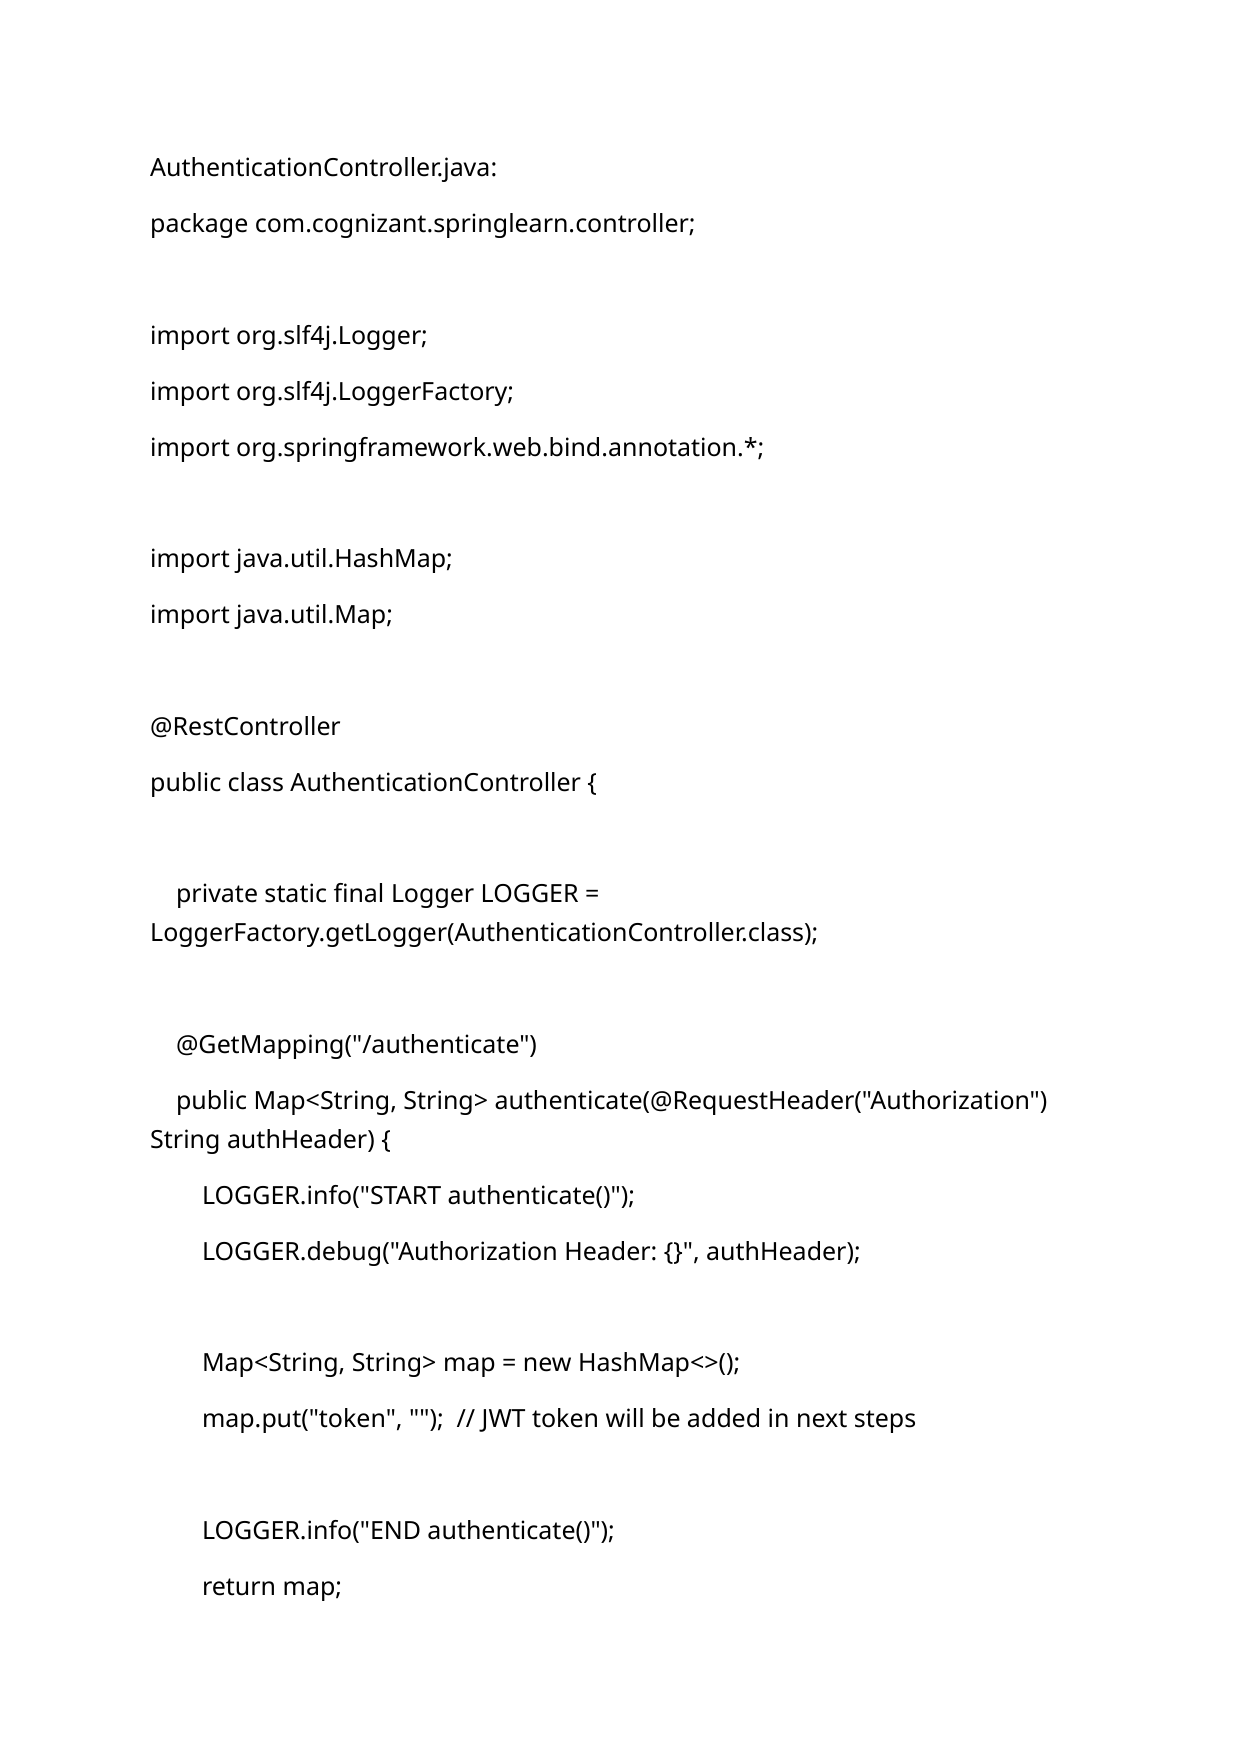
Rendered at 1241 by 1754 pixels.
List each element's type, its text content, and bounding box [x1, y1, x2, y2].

text public class AuthenticationController { [150, 764, 1090, 798]
text AuthenticationController.java: [150, 150, 1090, 184]
text @GetMapping("/authenticate") [150, 1027, 1090, 1061]
text private static final Logger LOGGER = LoggerFactory.getLogger(AuthenticationController.class); [150, 876, 1090, 949]
text Map<String, String> map = new HashMap<>(); [150, 1345, 1090, 1379]
text import org.slf4j.LoggerFactory; [150, 373, 1090, 407]
text LOGGER.debug("Authorization Header: {}", authHeader); [150, 1233, 1090, 1267]
text import java.util.HashMap; [150, 541, 1090, 575]
text return map; [150, 1568, 1090, 1602]
text import org.springframework.web.bind.annotation.*; [150, 429, 1090, 463]
text LOGGER.info("END authenticate()"); [150, 1512, 1090, 1547]
text @RestController [150, 708, 1090, 742]
text import org.slf4j.Logger; [150, 317, 1090, 352]
text map.put("token", ""); // JWT token will be added in next steps [150, 1401, 1090, 1435]
text package com.cognizant.springlearn.controller; [150, 206, 1090, 240]
text public Map<String, String> authenticate(@RequestHeader("Authorization") String authHeader) { [150, 1082, 1090, 1156]
text import java.util.Map; [150, 597, 1090, 631]
text LOGGER.info("START authenticate()"); [150, 1177, 1090, 1212]
